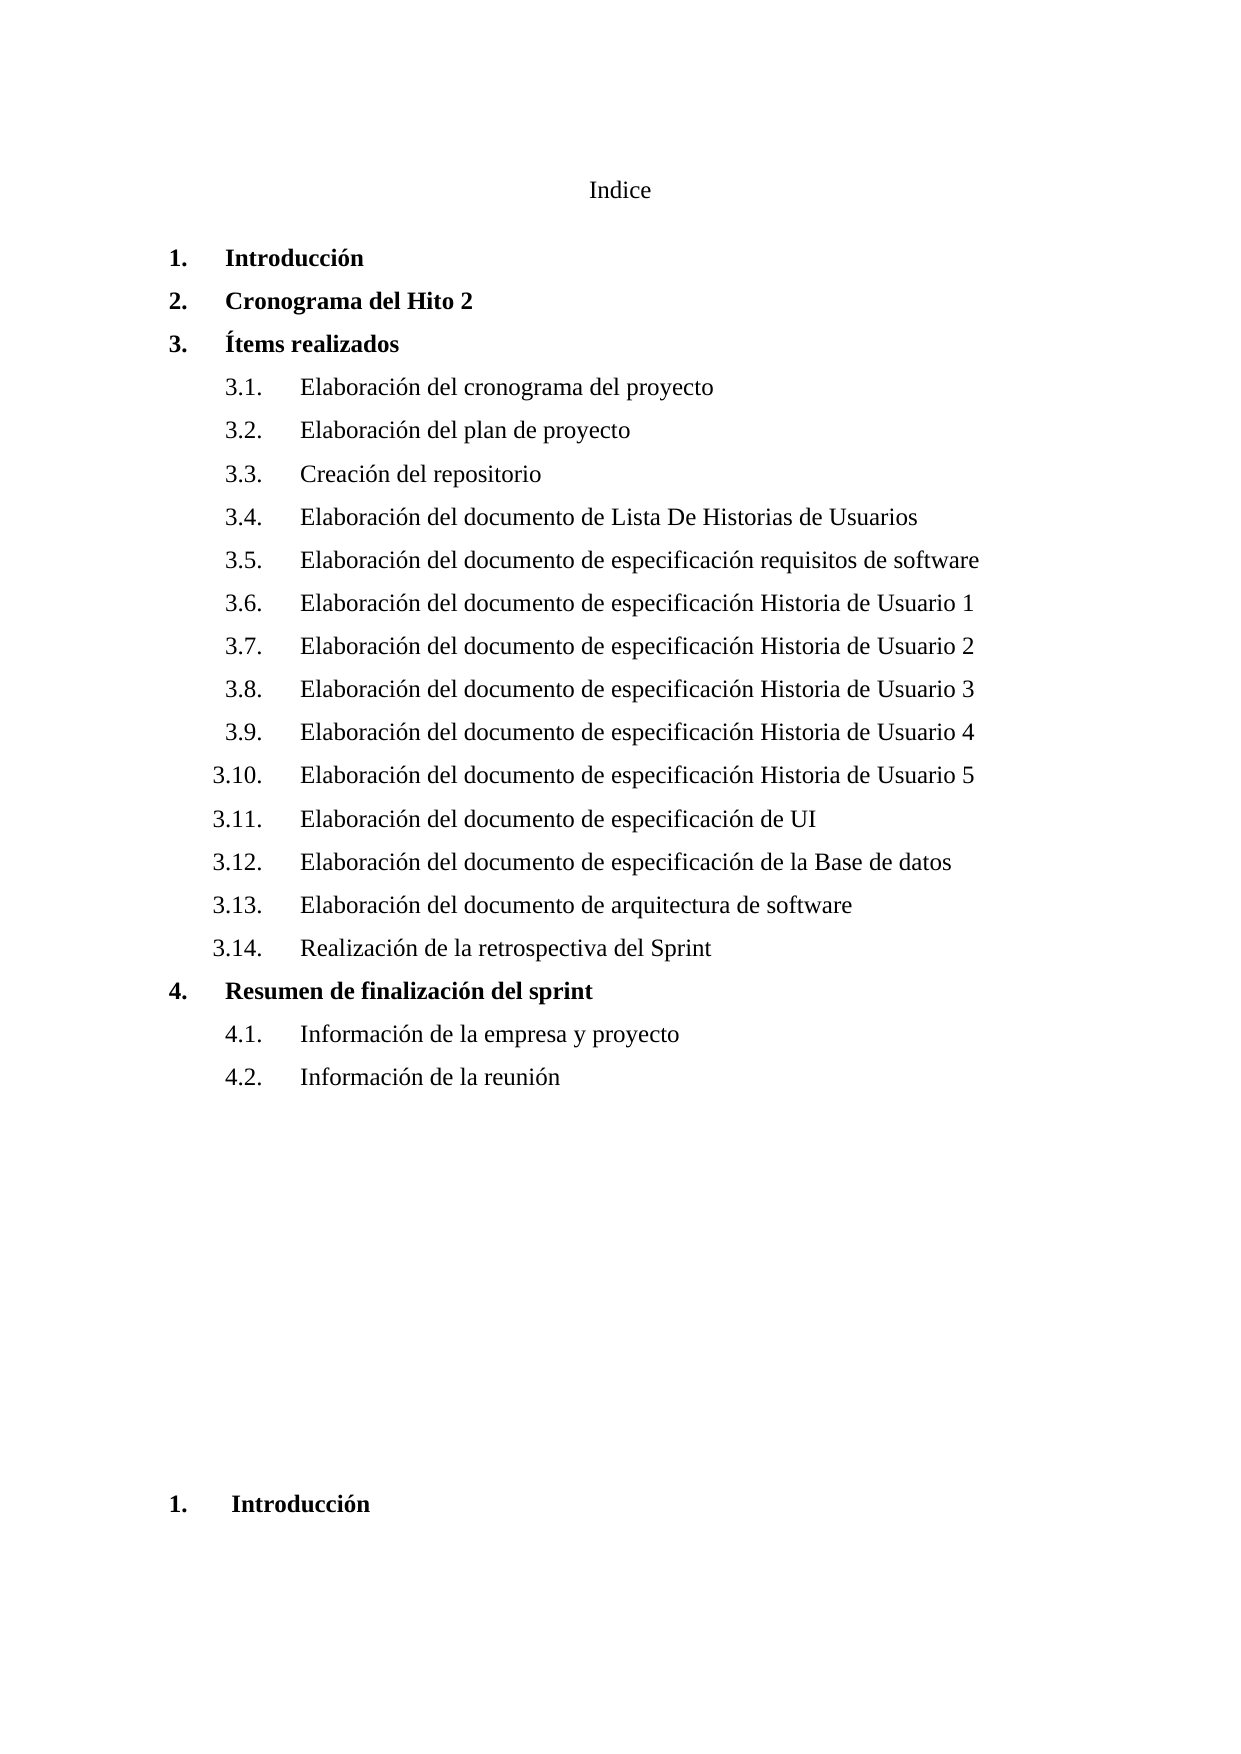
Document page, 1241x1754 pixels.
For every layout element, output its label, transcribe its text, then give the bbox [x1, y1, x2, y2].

list Elaboración del cronograma del proyecto [262, 372, 1090, 401]
list Información de la empresa y proyecto [262, 1019, 1090, 1048]
list Elaboración del documento de Lista De Historias de Usuarios [262, 502, 1090, 531]
list Cronograma del Hito 2 [187, 286, 1090, 315]
list Creación del repositorio [262, 459, 1090, 487]
list Elaboración del documento de especificación requisitos de software [262, 545, 1090, 574]
list Introducción [187, 1489, 1090, 1517]
list Resumen de finalización del sprint [187, 976, 1090, 1005]
list Elaboración del documento de especificación Historia de Usuario 2 [262, 631, 1090, 660]
text Indice [150, 175, 1090, 204]
list Elaboración del documento de especificación de la Base de datos [262, 847, 1090, 876]
list Elaboración del documento de especificación Historia de Usuario 3 [262, 674, 1090, 703]
list Ítems realizados [187, 329, 1090, 358]
list Introducción [187, 243, 1090, 272]
list Elaboración del documento de especificación Historia de Usuario 4 [262, 717, 1090, 746]
list Elaboración del documento de especificación Historia de Usuario 5 [262, 761, 1090, 789]
list Elaboración del documento de especificación de UI [262, 804, 1090, 832]
list Realización de la retrospectiva del Sprint [262, 933, 1090, 962]
list Información de la reunión [262, 1062, 1090, 1091]
list Elaboración del plan de proyecto [262, 416, 1090, 444]
list Elaboración del documento de especificación Historia de Usuario 1 [262, 588, 1090, 617]
list Elaboración del documento de arquitectura de software [262, 890, 1090, 919]
